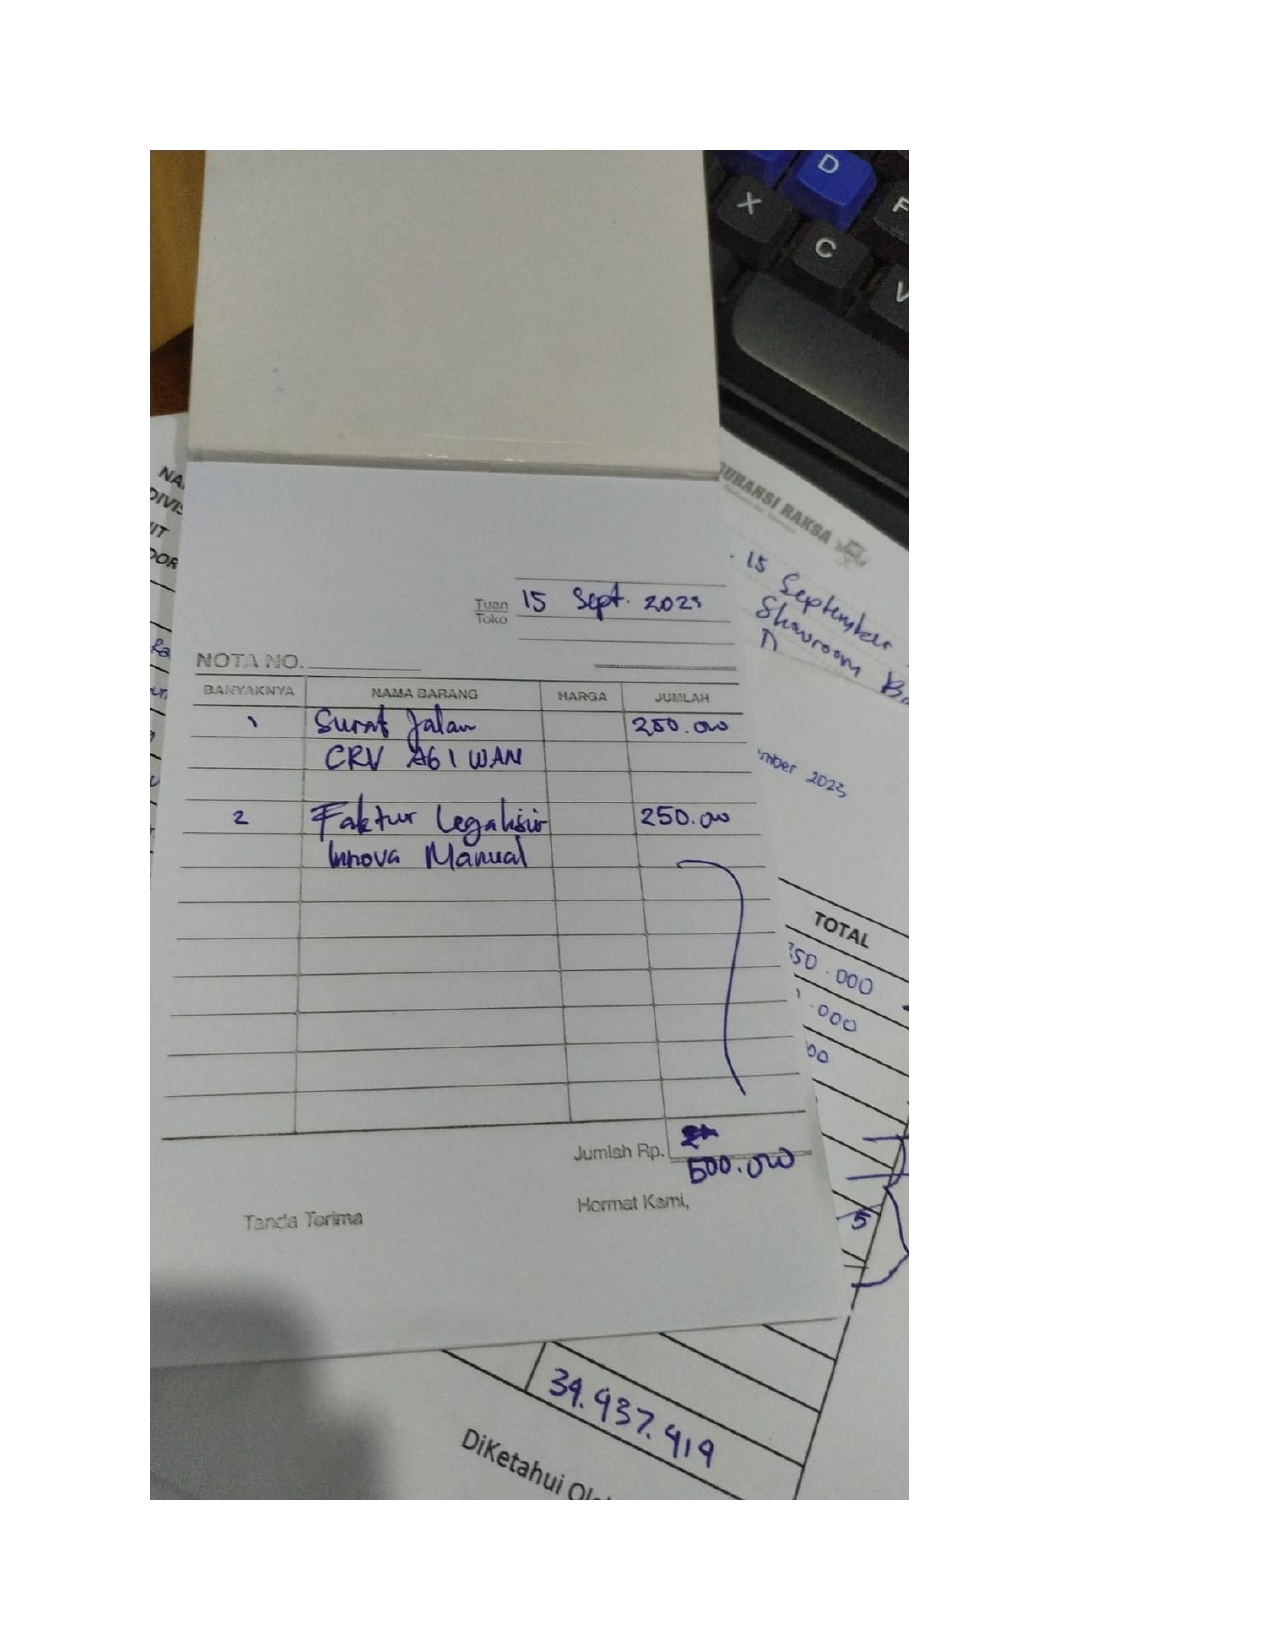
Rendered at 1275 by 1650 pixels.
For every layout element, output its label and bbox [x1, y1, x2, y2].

picture [150, 150, 909, 1500]
